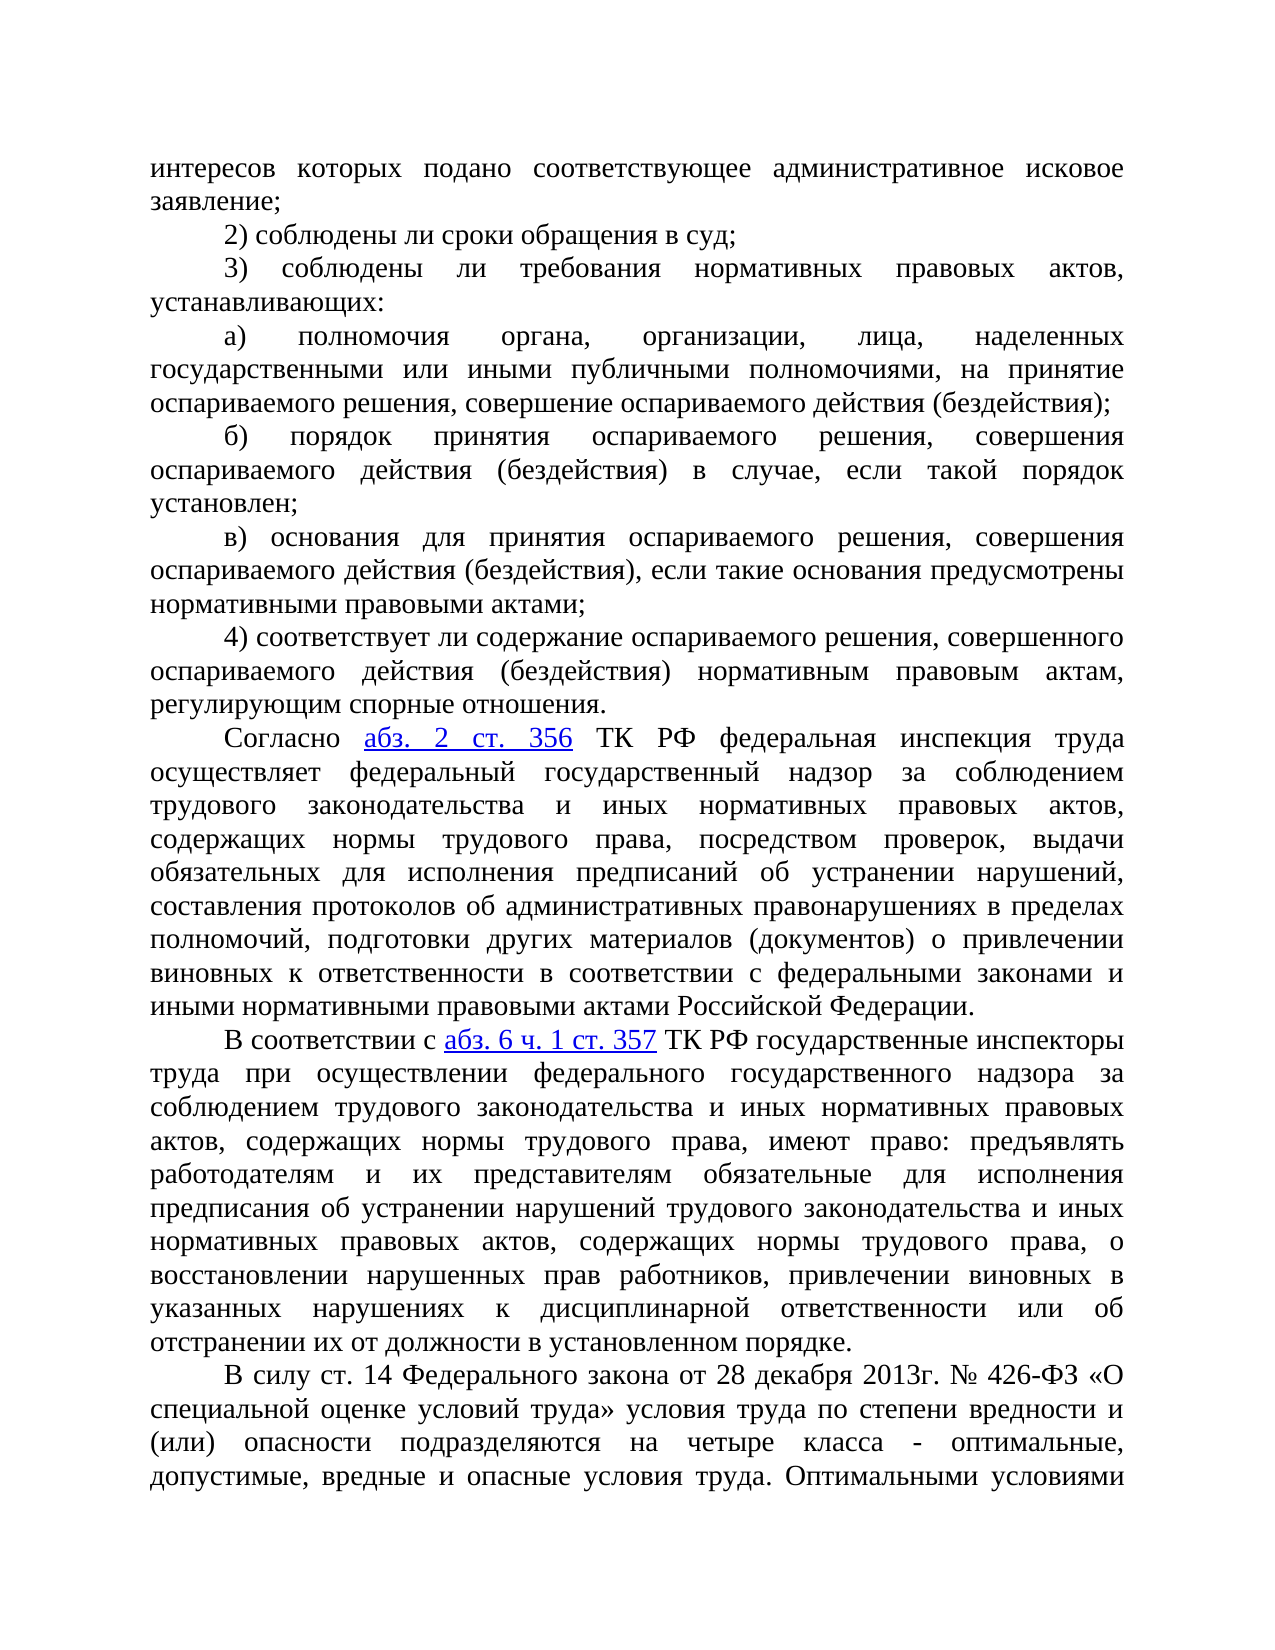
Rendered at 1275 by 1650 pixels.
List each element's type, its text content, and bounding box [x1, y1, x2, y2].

text В соответствии с абз. 6 ч. 1 ст. 357 ТК РФ государственные инспекторы труда при осуществлении федерального государственного надзора за соблюдением трудового законодательства и иных нормативных правовых актов, содержащих нормы трудового права, имеют право: предъявлять работодателям и их представителям обязательные для исполнения предписания об устранении нарушений трудового законодательства и иных нормативных правовых актов, содержащих нормы трудового права, о восстановлении нарушенных прав работников, привлечении виновных в указанных нарушениях к дисциплинарной ответственности или об отстранении их от должности в установленном порядке. [150, 1022, 1125, 1357]
text 3) соблюдены ли требования нормативных правовых актов, устанавливающих: [150, 251, 1125, 318]
text 2) соблюдены ли сроки обращения в суд; [150, 217, 1125, 251]
text б) порядок принятия оспариваемого решения, совершения оспариваемого действия (бездействия) в случае, если такой порядок установлен; [150, 418, 1125, 519]
text в) основания для принятия оспариваемого решения, совершения оспариваемого действия (бездействия), если такие основания предусмотрены нормативными правовыми актами; [150, 519, 1125, 619]
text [150, 1357, 1125, 1492]
text а) полномочия органа, организации, лица, наделенных государственными или иными публичными полномочиями, на принятие оспариваемого решения, совершение оспариваемого действия (бездействия); [150, 318, 1125, 418]
text Согласно абз. 2 ст. 356 ТК РФ федеральная инспекция труда осуществляет федеральный государственный надзор за соблюдением трудового законодательства и иных нормативных правовых актов, содержащих нормы трудового права, посредством проверок, выдачи обязательных для исполнения предписаний об устранении нарушений, составления протоколов об административных правонарушениях в пределах полномочий, подготовки других материалов (документов) о привлечении виновных к ответственности в соответствии с федеральными законами и иными нормативными правовыми актами Российской Федерации. [150, 720, 1125, 1022]
text 4) соответствует ли содержание оспариваемого решения, совершенного оспариваемого действия (бездействия) нормативным правовым актам, регулирующим спорные отношения. [150, 619, 1125, 720]
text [150, 150, 1125, 217]
